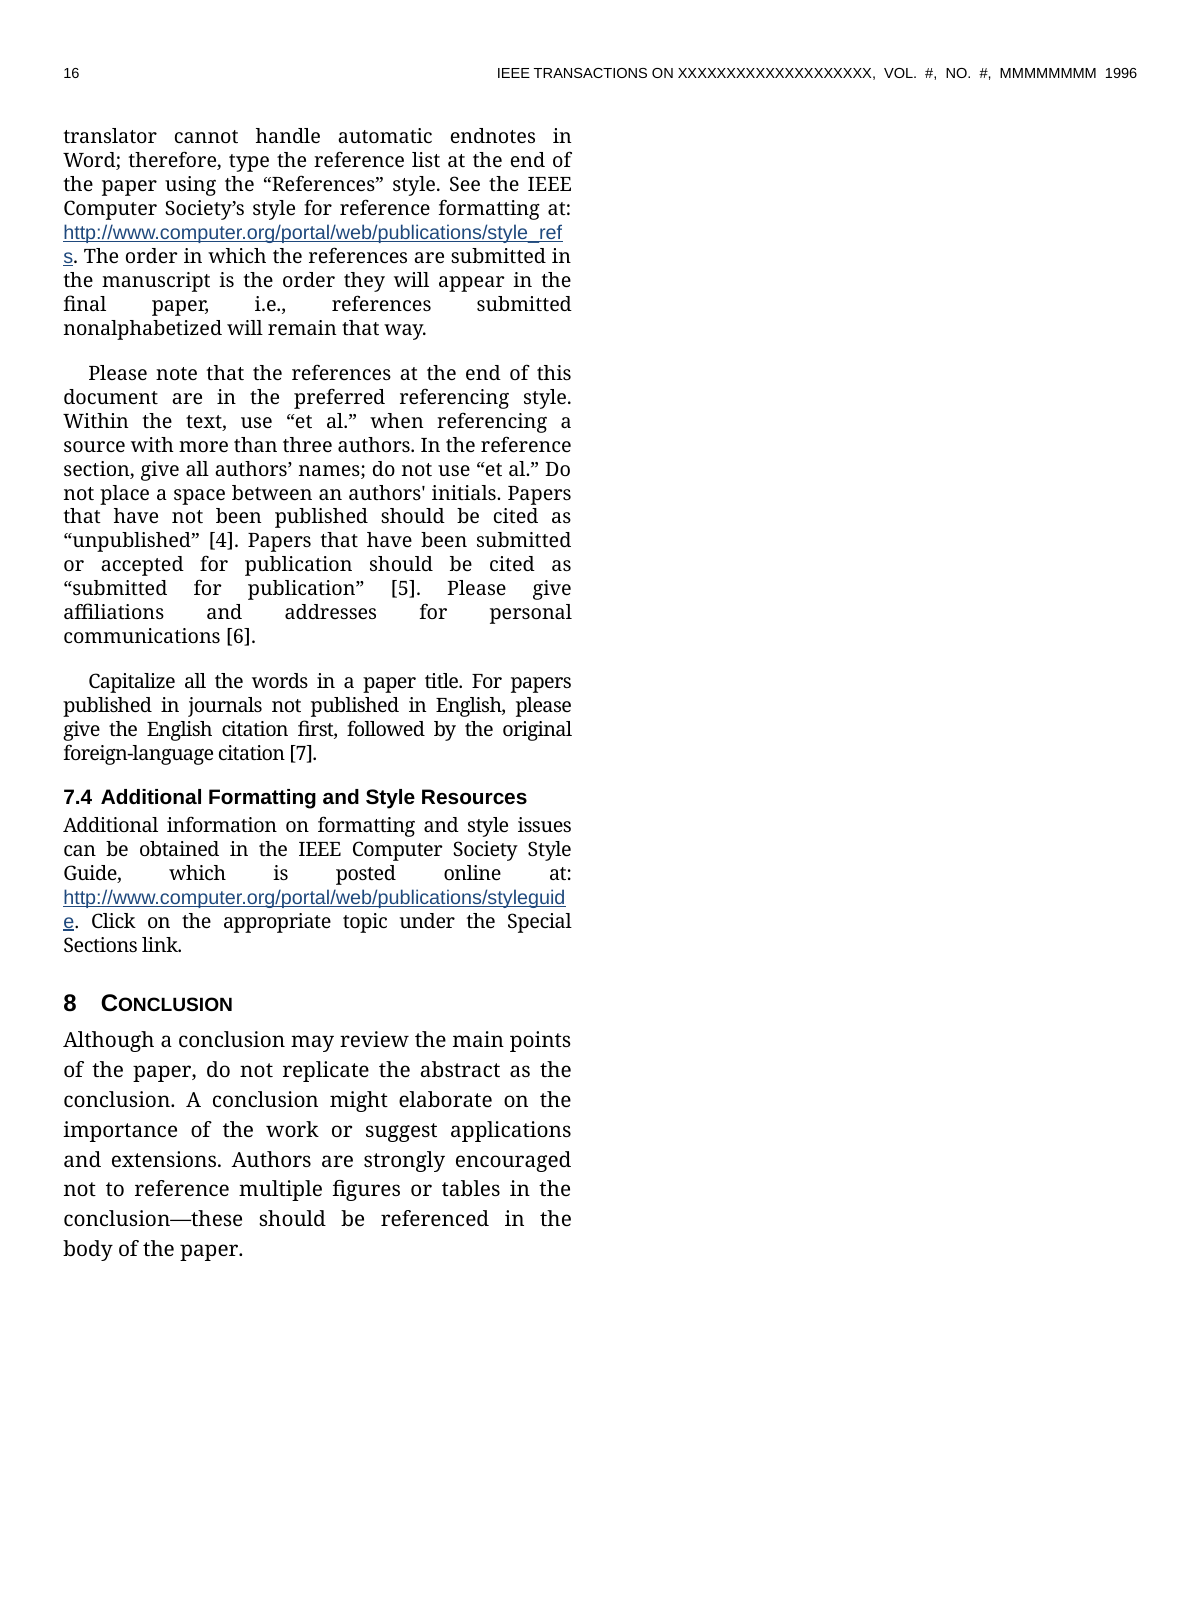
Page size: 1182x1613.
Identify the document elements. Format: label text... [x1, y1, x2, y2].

subtitle 7.4 Additional Formatting and Style Resources [63, 786, 572, 809]
text Although a conclusion may review the main points of the paper, do not replicate the abstract as the conclusion. A conclusion might elaborate on the importance of the work or suggest applications and extensions. Authors are strongly encouraged not to reference multiple figures or tables in the conclusion—these should be referenced in the body of the paper. [63, 1026, 572, 1262]
text Additional information on formatting and style issues can be obtained in the IEEE Computer Society Style Guide, which is posted online at: http://www.computer.org/portal/web/publications/styleguide. Click on the appropriate topic under the Special Sections link. [63, 813, 572, 957]
text Please note that the references at the end of this document are in the preferred referencing style. Within the text, use “et al.” when referencing a source with more than three authors. In the reference section, give all authors’ names; do not use “et al.” Do not place a space between an authors' initials. Papers that have not been published should be cited as “unpublished” [4]. Papers that have been submitted or accepted for publication should be cited as “submitted for publication” [5]. Please give affiliations and addresses for personal communications [6]. [63, 361, 572, 648]
text Capitalize all the words in a paper title. For papers published in journals not published in English, please give the English citation first, followed by the original foreign-language citation [7]. [63, 669, 572, 765]
subtitle Conclusion [63, 990, 572, 1017]
